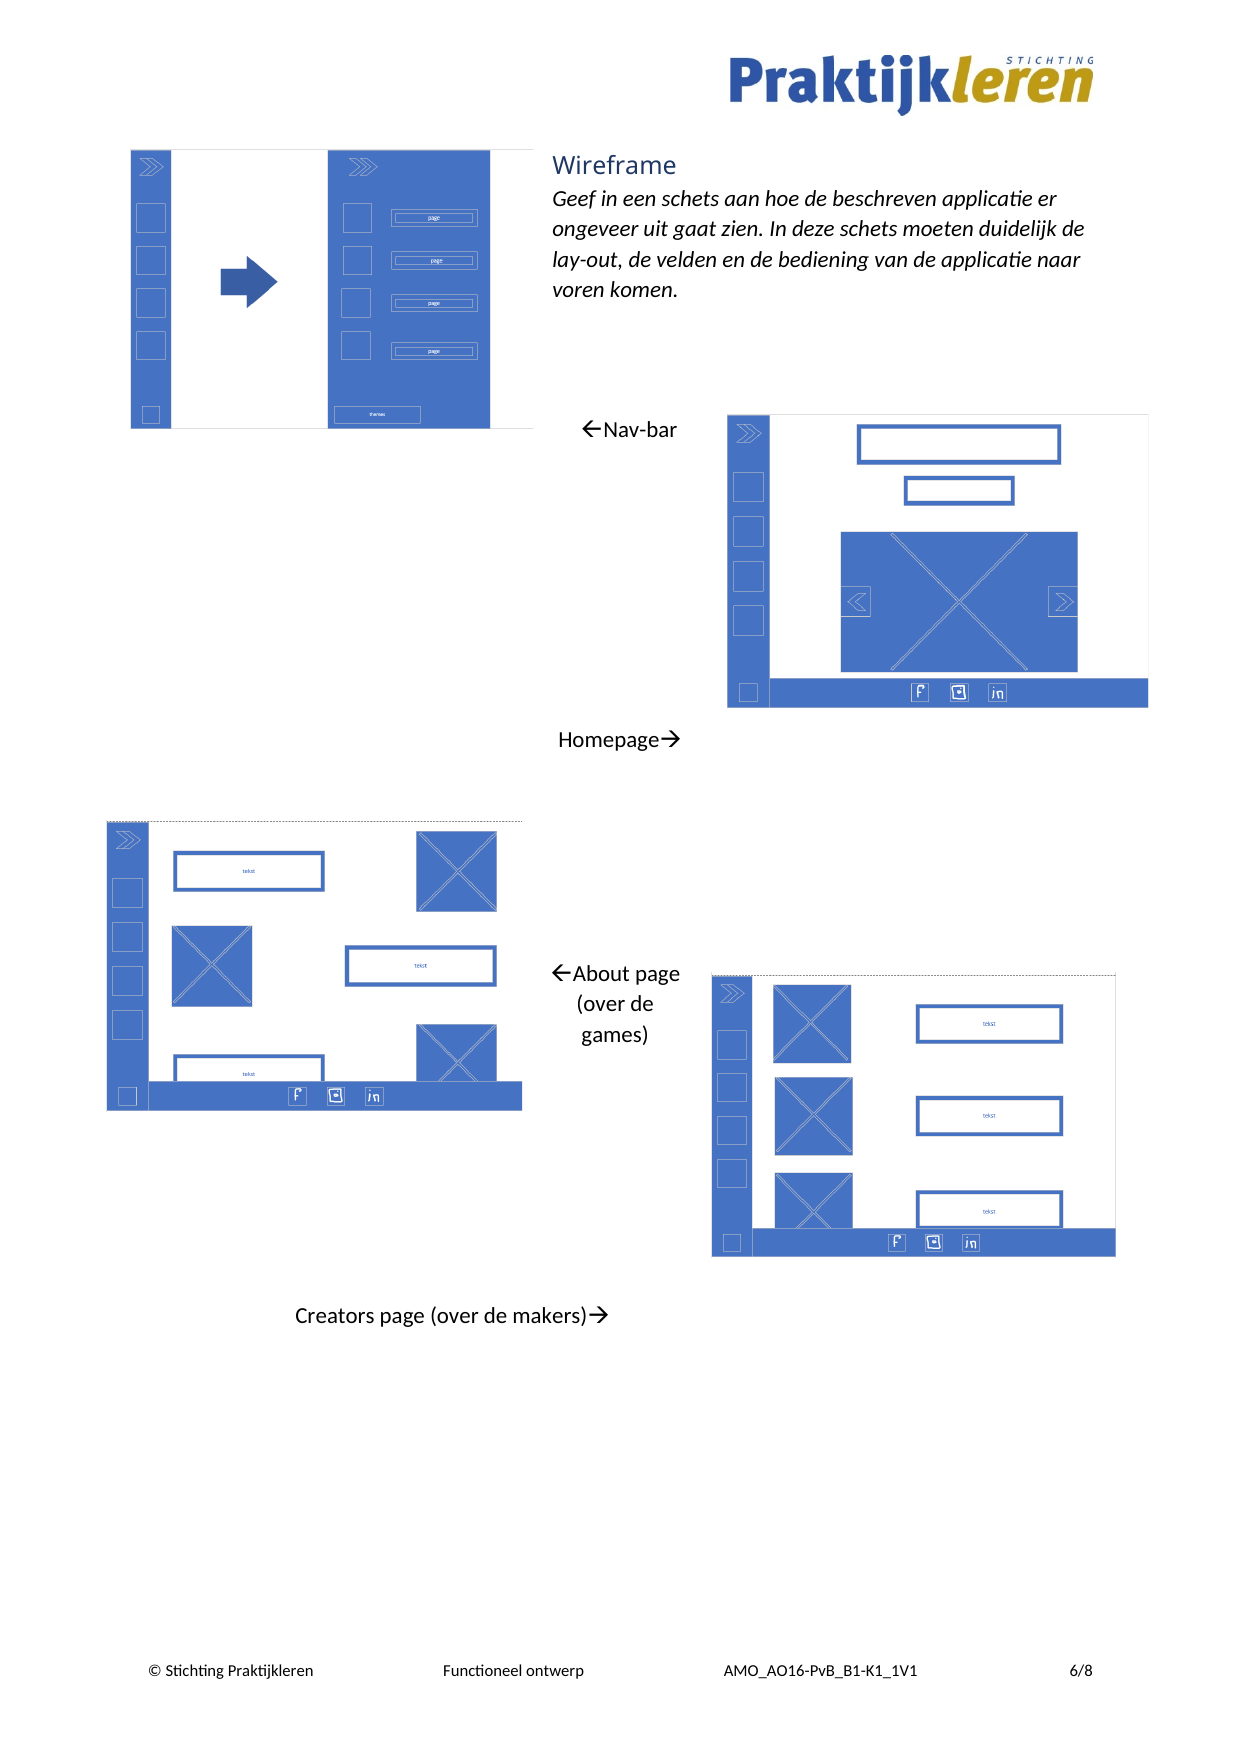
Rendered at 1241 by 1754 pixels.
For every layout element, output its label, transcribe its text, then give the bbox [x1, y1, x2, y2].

picture [127, 147, 534, 429]
picture [723, 410, 1148, 708]
text Nav-bar [148, 416, 723, 444]
text About page (over de games) [522, 959, 1093, 1048]
text Homepage [148, 725, 1093, 753]
text Geef in een schets aan hoe de beschreven applicatie er ongeveer uit gaat zien. In deze schets moeten duidelijk de lay-out, de velden en de bediening van de applicatie naar voren komen. [534, 184, 1093, 303]
picture [103, 820, 522, 1111]
subtitle Wireframe [534, 148, 1093, 182]
picture [730, 55, 1094, 116]
text Creators page (over de makers) [221, 1301, 1093, 1329]
picture [707, 972, 1117, 1258]
